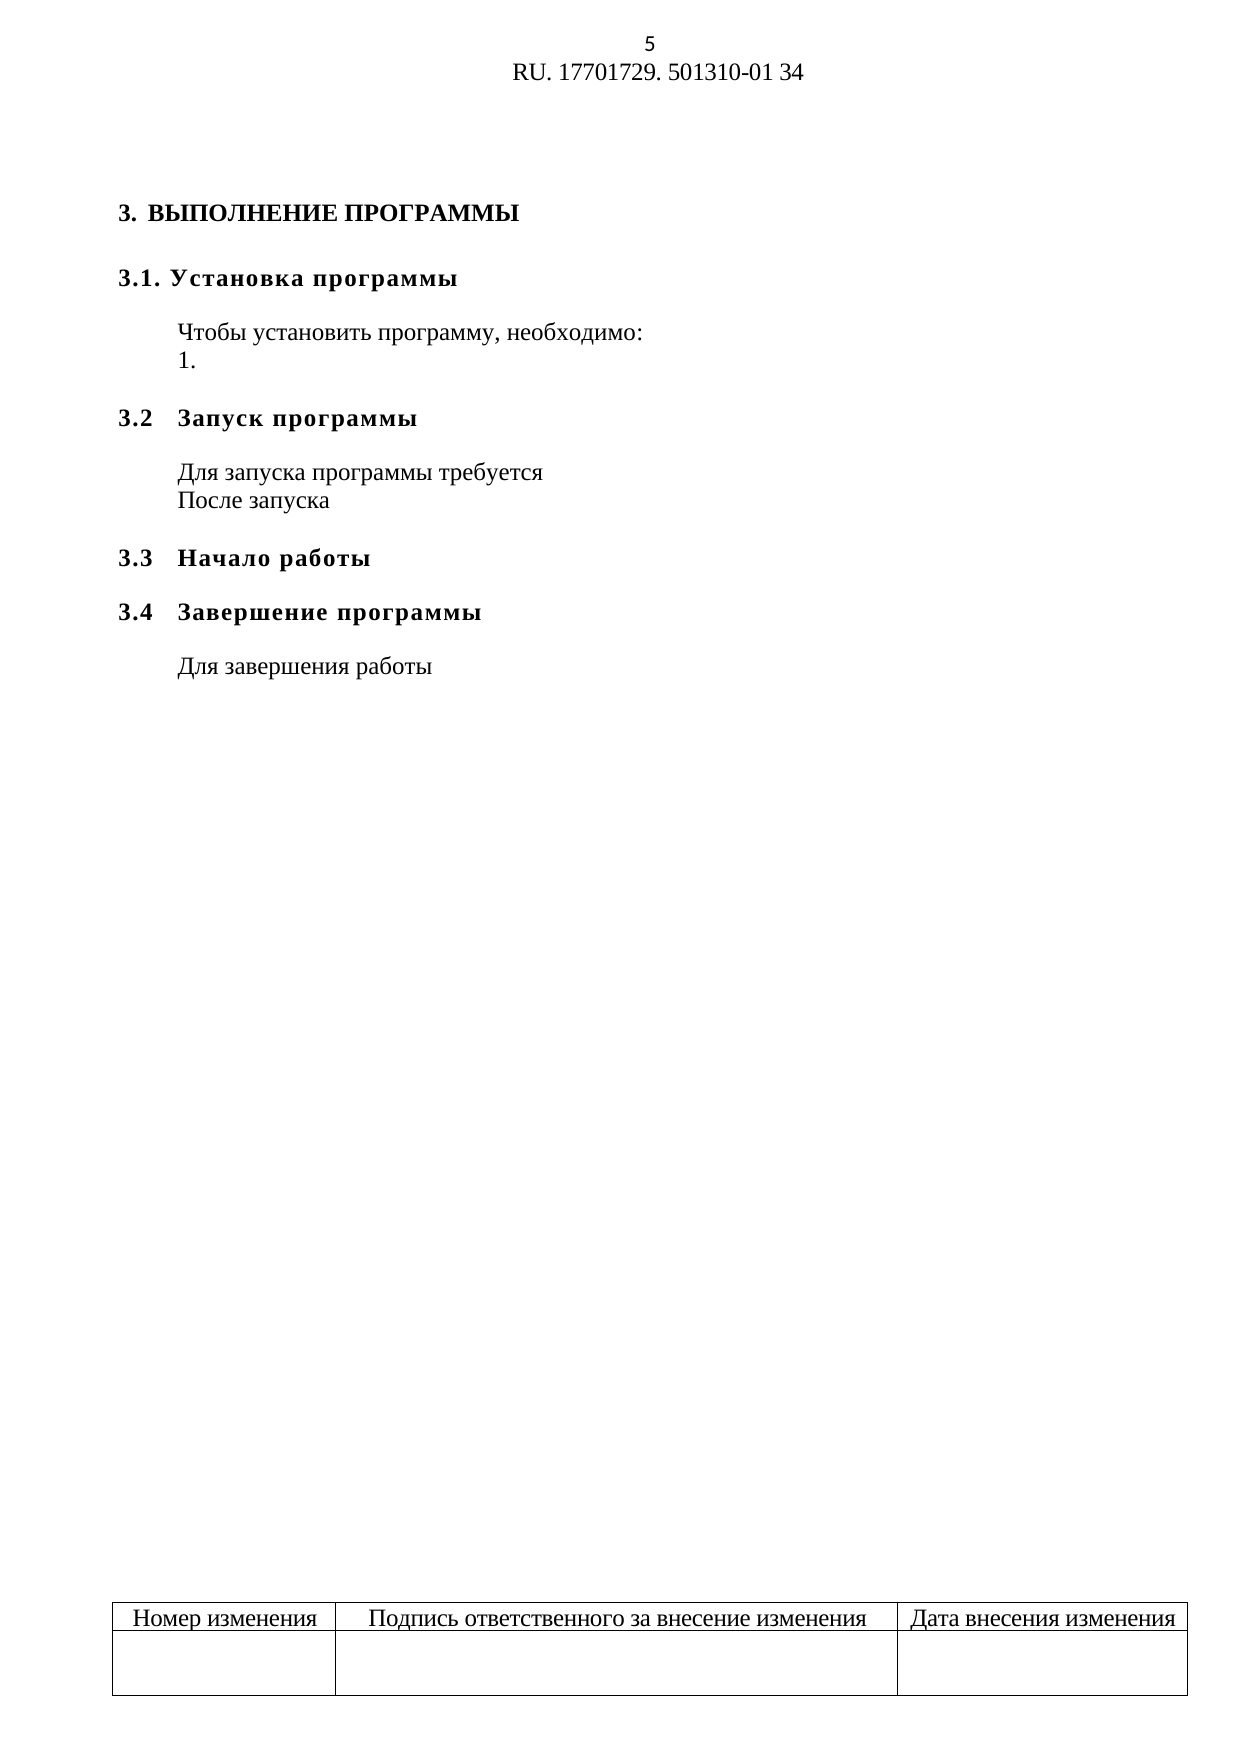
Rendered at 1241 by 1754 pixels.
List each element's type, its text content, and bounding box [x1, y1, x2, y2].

subtitle Запуск программы [118, 403, 1181, 432]
text Для завершения работы [118, 651, 1181, 679]
text После запуска [118, 486, 1181, 514]
subtitle Завершение программы [118, 597, 1181, 626]
subtitle ВЫПОЛНЕНИЕ ПРОГРАММЫ [118, 198, 1181, 226]
text Для запуска программы требуется [118, 457, 1181, 486]
text Чтобы установить программу, необходимо: [177, 317, 1181, 346]
subtitle Начало работы [118, 543, 1181, 572]
subtitle 3.1. Установка программы [118, 263, 1181, 292]
